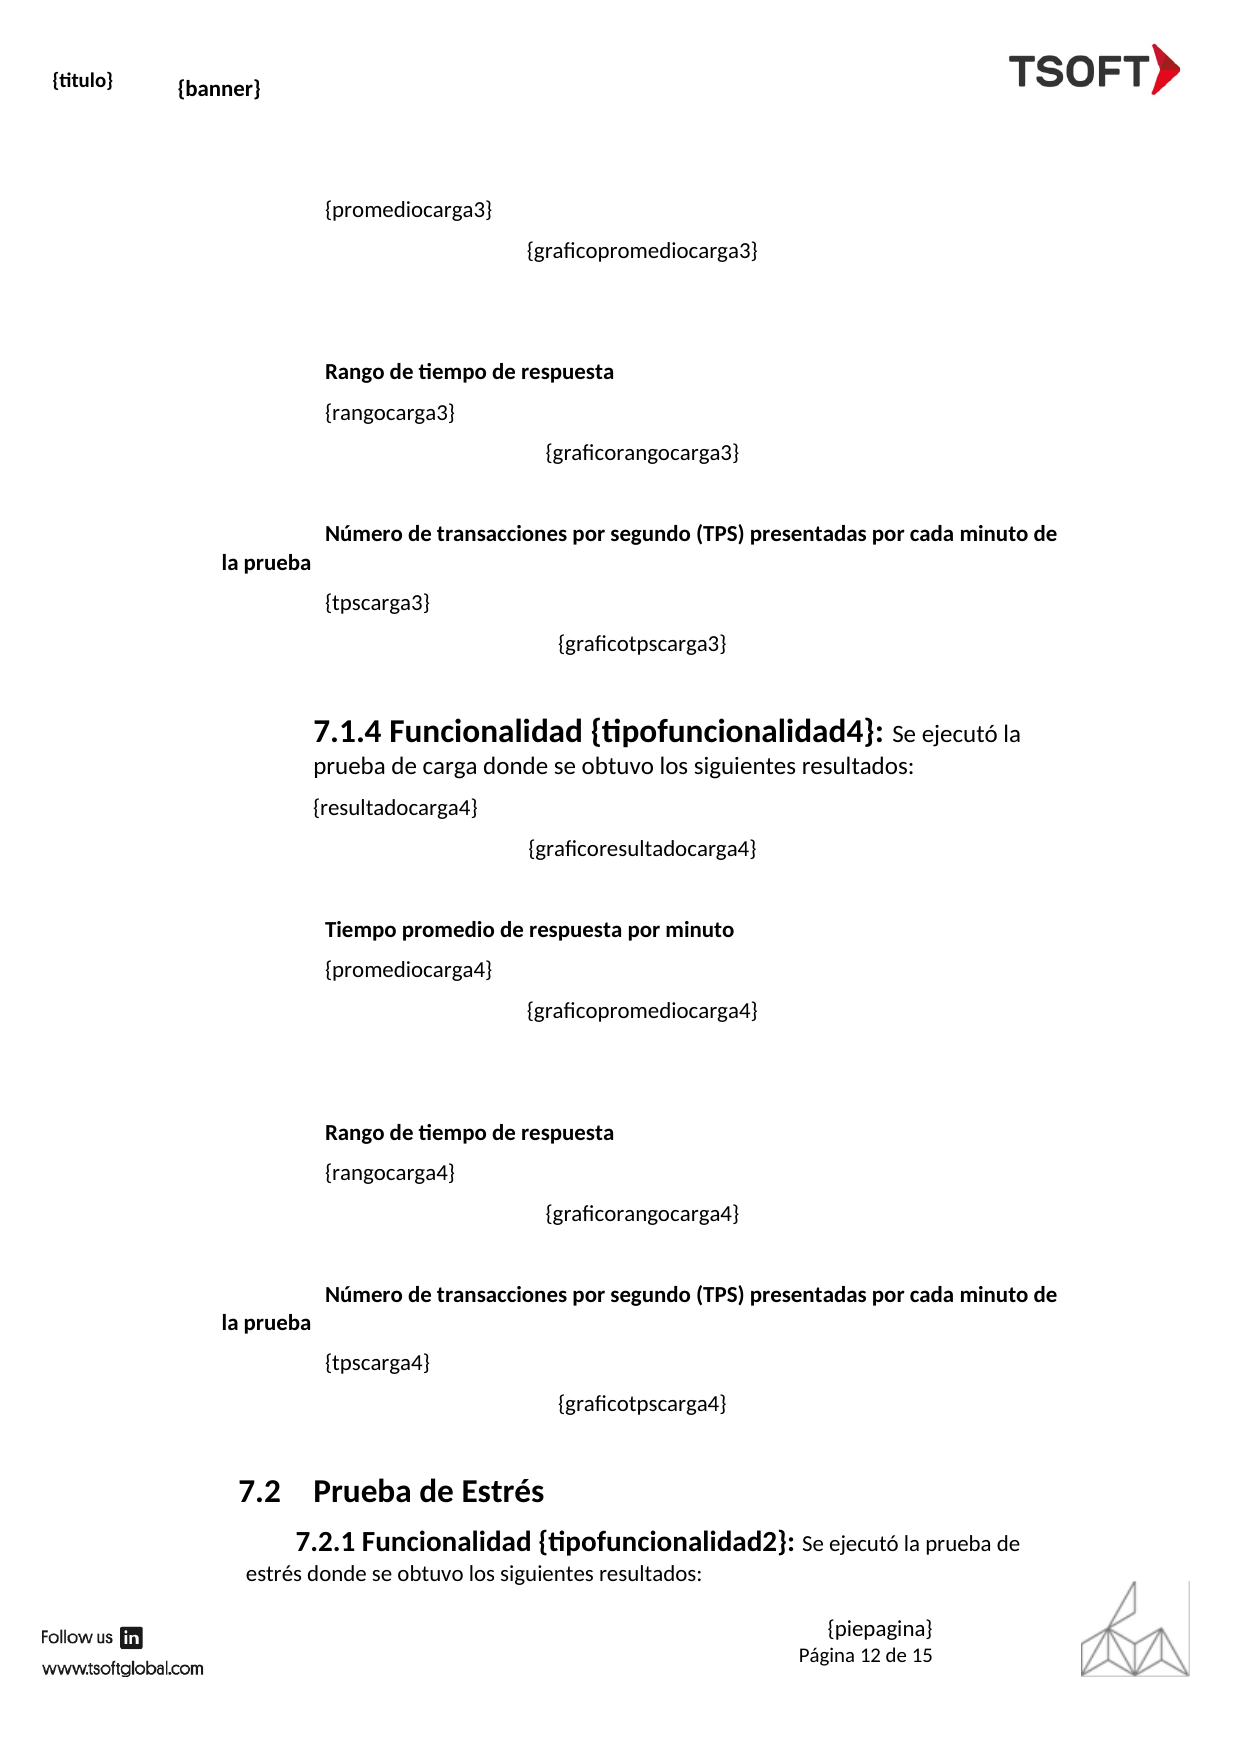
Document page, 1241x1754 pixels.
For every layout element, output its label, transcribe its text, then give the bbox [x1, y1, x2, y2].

text {graficotpscarga3} [221, 629, 1063, 657]
picture [998, 41, 1180, 101]
text {graficorangocarga4} [221, 1199, 1063, 1227]
text {tpscarga3} [221, 588, 1063, 616]
text Rango de tiempo de respuesta [221, 357, 1063, 386]
text Número de transacciones por segundo (TPS) presentadas por cada minuto de la prueba [221, 1280, 1063, 1336]
text Tiempo promedio de respuesta por minuto [221, 915, 1063, 943]
text {rangocarga4} [221, 1158, 1063, 1186]
text Número de transacciones por segundo (TPS) presentadas por cada minuto de la prueba [221, 519, 1063, 576]
text {graficorangocarga3} [221, 438, 1063, 467]
text {promediocarga3} [221, 195, 1063, 223]
picture [36, 1619, 208, 1684]
text {promediocarga4} [221, 956, 1063, 983]
text {resultadocarga4} [221, 793, 1063, 821]
text {graficoresultadocarga4} [221, 834, 1063, 862]
subtitle 7.1.4 Funcionalidad {tipofuncionalidad4}: Se ejecutó la prueba de carga donde se obtuvo los siguientes resultados: [313, 710, 1063, 781]
text {graficopromediocarga3} [221, 236, 1063, 264]
text {rangocarga3} [221, 398, 1063, 426]
text Rango de tiempo de respuesta [221, 1118, 1063, 1146]
text {graficotpscarga4} [221, 1389, 1063, 1417]
subtitle Prueba de Estrés [238, 1470, 1063, 1511]
picture [1081, 1581, 1191, 1678]
text {tpscarga4} [221, 1348, 1063, 1376]
text {graficopromediocarga4} [221, 996, 1063, 1024]
subtitle 7.2.1 Funcionalidad {tipofuncionalidad2}: Se ejecutó la prueba de estrés donde se obtuvo los siguientes resultados: [246, 1523, 1063, 1587]
